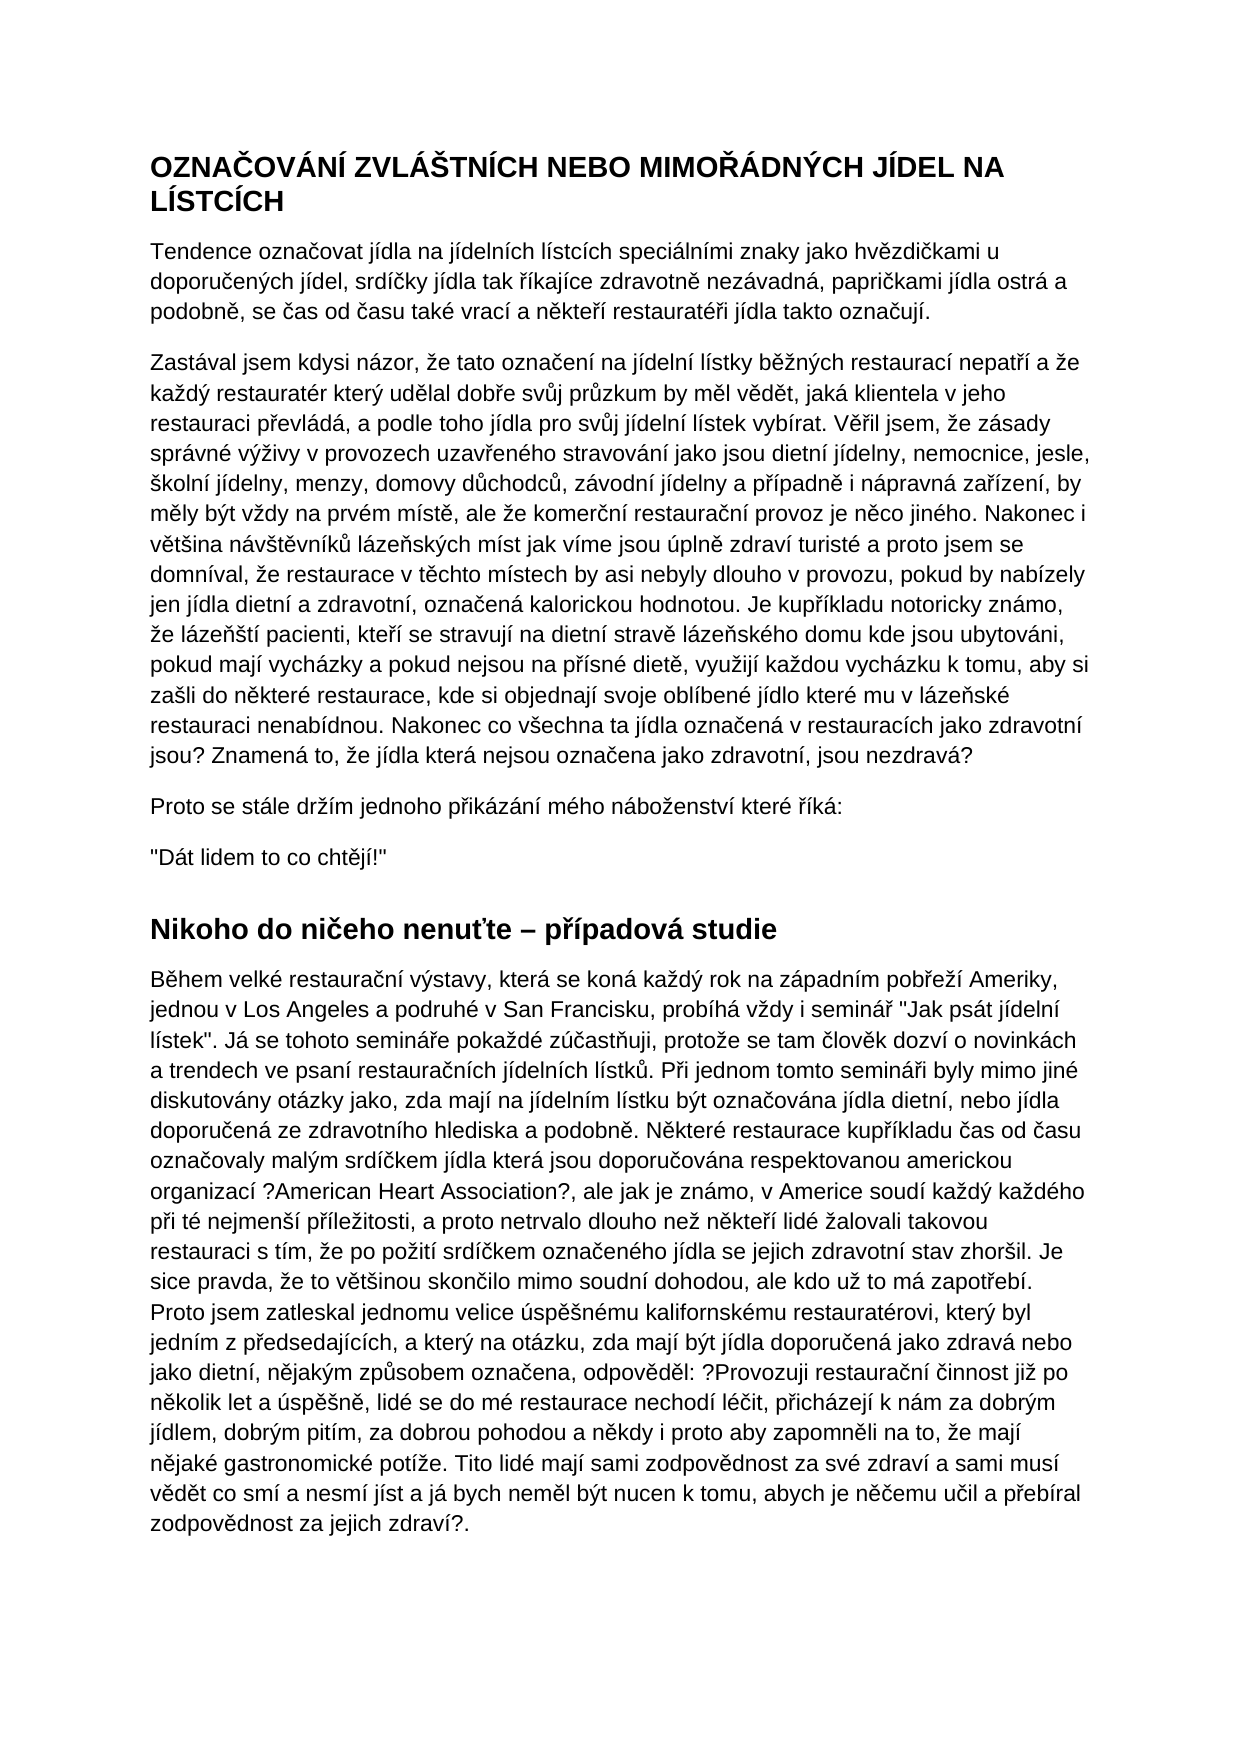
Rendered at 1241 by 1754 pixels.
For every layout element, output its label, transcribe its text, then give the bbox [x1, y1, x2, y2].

text Tendence označovat jídla na jídelních lístcích speciálními znaky jako hvězdičkami u doporučených jídel, srdíčky jídla tak říkajíce zdravotně nezávadná, papričkami jídla ostrá a podobně, se čas od času také vrací a někteří restauratéři jídla takto označují. [150, 238, 1090, 325]
subtitle OZNAČOVÁNÍ ZVLÁŠTNÍCH NEBO MIMOŘÁDNÝCH JÍDEL NA LÍSTCÍCH [150, 150, 1090, 217]
text "Dát lidem to co chtějí!" [150, 844, 1090, 871]
text Proto se stále držím jednoho přikázání mého náboženství které říká: [150, 793, 1090, 819]
text Zastával jsem kdysi názor, že tato označení na jídelní lístky běžných restaurací nepatří a že každý restauratér který udělal dobře svůj průzkum by měl vědět, jaká klientela v jeho restauraci převládá, a podle toho jídla pro svůj jídelní lístek vybírat. Věřil jsem, že zásady správné výživy v provozech uzavřeného stravování jako jsou dietní jídelny, nemocnice, jesle, školní jídelny, menzy, domovy důchodců, závodní jídelny a případně i nápravná zařízení, by měly být vždy na prvém místě, ale že komerční restaurační provoz je něco jiného. Nakonec i většina návštěvníků lázeňských míst jak víme jsou úplně zdraví turisté a proto jsem se domníval, že restaurace v těchto místech by asi nebyly dlouho v provozu, pokud by nabízely jen jídla dietní a zdravotní, označená kalorickou hodnotou. Je kupříkladu notoricky známo, že lázeňští pacienti, kteří se stravují na dietní stravě lázeňského domu kde jsou ubytováni, pokud mají vycházky a pokud nejsou na přísné dietě, využijí každou vycházku k tomu, aby si zašli do některé restaurace, kde si objednají svoje oblíbené jídlo které mu v lázeňské restauraci nenabídnou. Nakonec co všechna ta jídla označená v restauracích jako zdravotní jsou? Znamená to, že jídla která nejsou označena jako zdravotní, jsou nezdravá? [150, 349, 1090, 768]
subtitle Nikoho do ničeho nenuťte – případová studie [150, 912, 1090, 945]
text Během velké restaurační výstavy, která se koná každý rok na západním pobřeží Ameriky, jednou v Los Angeles a podruhé v San Francisku, probíhá vždy i seminář "Jak psát jídelní lístek". Já se tohoto semináře pokaždé zúčastňuji, protože se tam člověk dozví o novinkách a trendech ve psaní restauračních jídelních lístků. Při jednom tomto semináři byly mimo jiné diskutovány otázky jako, zda mají na jídelním lístku být označována jídla dietní, nebo jídla doporučená ze zdravotního hlediska a podobně. Některé restaurace kupříkladu čas od času označovaly malým srdíčkem jídla která jsou doporučována respektovanou americkou organizací ?American Heart Association?, ale jak je známo, v Americe soudí každý každého při té nejmenší příležitosti, a proto netrvalo dlouho než někteří lidé žalovali takovou restauraci s tím, že po požití srdíčkem označeného jídla se jejich zdravotní stav zhoršil. Je sice pravda, že to většinou skončilo mimo soudní dohodou, ale kdo už to má zapotřebí. Proto jsem zatleskal jednomu velice úspěšnému kalifornskému restauratérovi, který byl jedním z předsedajících, a který na otázku, zda mají být jídla doporučená jako zdravá nebo jako dietní, nějakým způsobem označena, odpověděl: ?Provozuji restaurační činnost již po několik let a úspěšně, lidé se do mé restaurace nechodí léčit, přicházejí k nám za dobrým jídlem, dobrým pitím, za dobrou pohodou a někdy i proto aby zapomněli na to, že mají nějaké gastronomické potíže. Tito lidé mají sami zodpovědnost za své zdraví a sami musí vědět co smí a nesmí jíst a já bych neměl být nucen k tomu, abych je něčemu učil a přebíral zodpovědnost za jejich zdraví?. [150, 966, 1090, 1536]
